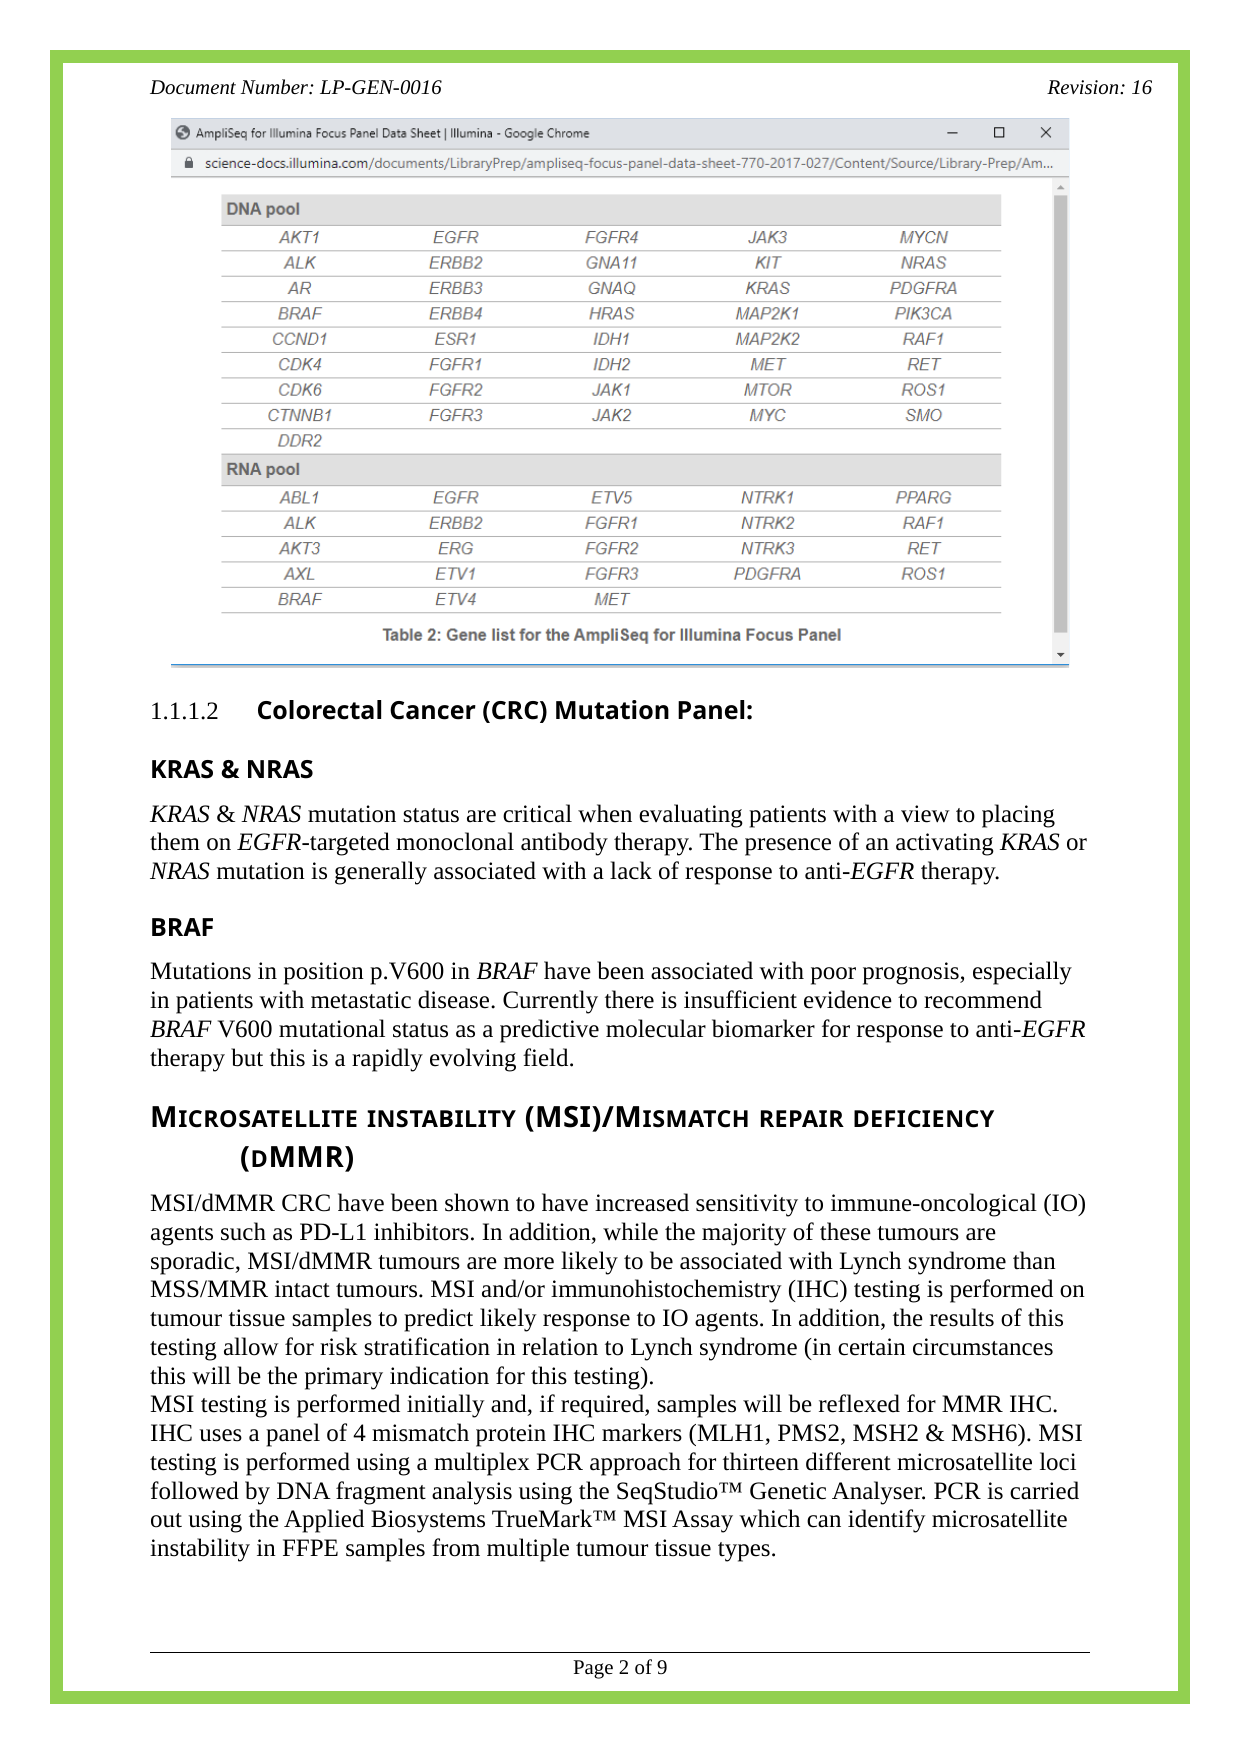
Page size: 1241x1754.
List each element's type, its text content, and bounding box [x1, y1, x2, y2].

picture [171, 118, 1070, 668]
text KRAS & NRAS mutation status are critical when evaluating patients with a view to placing them on EGFR-targeted monoclonal antibody therapy. The presence of an activating KRAS or NRAS mutation is generally associated with a lack of response to anti-EGFR therapy. [150, 799, 1090, 885]
subtitle Microsatellite instability (MSI)/Mismatch repair deficiency (dMMR) [150, 1096, 1090, 1176]
subtitle Colorectal Cancer (CRC) Mutation Panel: [150, 693, 1090, 727]
subtitle KRAS & NRAS [150, 752, 1090, 786]
subtitle BRAF [150, 910, 1090, 944]
text MSI testing is performed initially and, if required, samples will be reflexed for MMR IHC. IHC uses a panel of 4 mismatch protein IHC markers (MLH1, PMS2, MSH2 & MSH6). MSI testing is performed using a multiplex PCR approach for thirteen different microsatellite loci followed by DNA fragment analysis using the SeqStudio™ Genetic Analyser. PCR is carried out using the Applied Biosystems TrueMark™ MSI Assay which can identify microsatellite instability in FFPE samples from multiple tumour tissue types. [150, 1389, 1090, 1562]
text MSI/dMMR CRC have been shown to have increased sensitivity to immune-oncological (IO) agents such as PD-L1 inhibitors. In addition, while the majority of these tumours are sporadic, MSI/dMMR tumours are more likely to be associated with Lynch syndrome than MSS/MMR intact tumours. MSI and/or immunohistochemistry (IHC) testing is performed on tumour tissue samples to predict likely response to IO agents. In addition, the results of this testing allow for risk stratification in relation to Lynch syndrome (in certain circumstances this will be the primary indication for this testing). [150, 1188, 1090, 1389]
text Mutations in position p.V600 in BRAF have been associated with poor prognosis, especially in patients with metastatic disease. Currently there is insufficient evidence to recommend BRAF V600 mutational status as a predictive molecular biomarker for response to anti-EGFR therapy but this is a rapidly evolving field. [150, 956, 1090, 1071]
